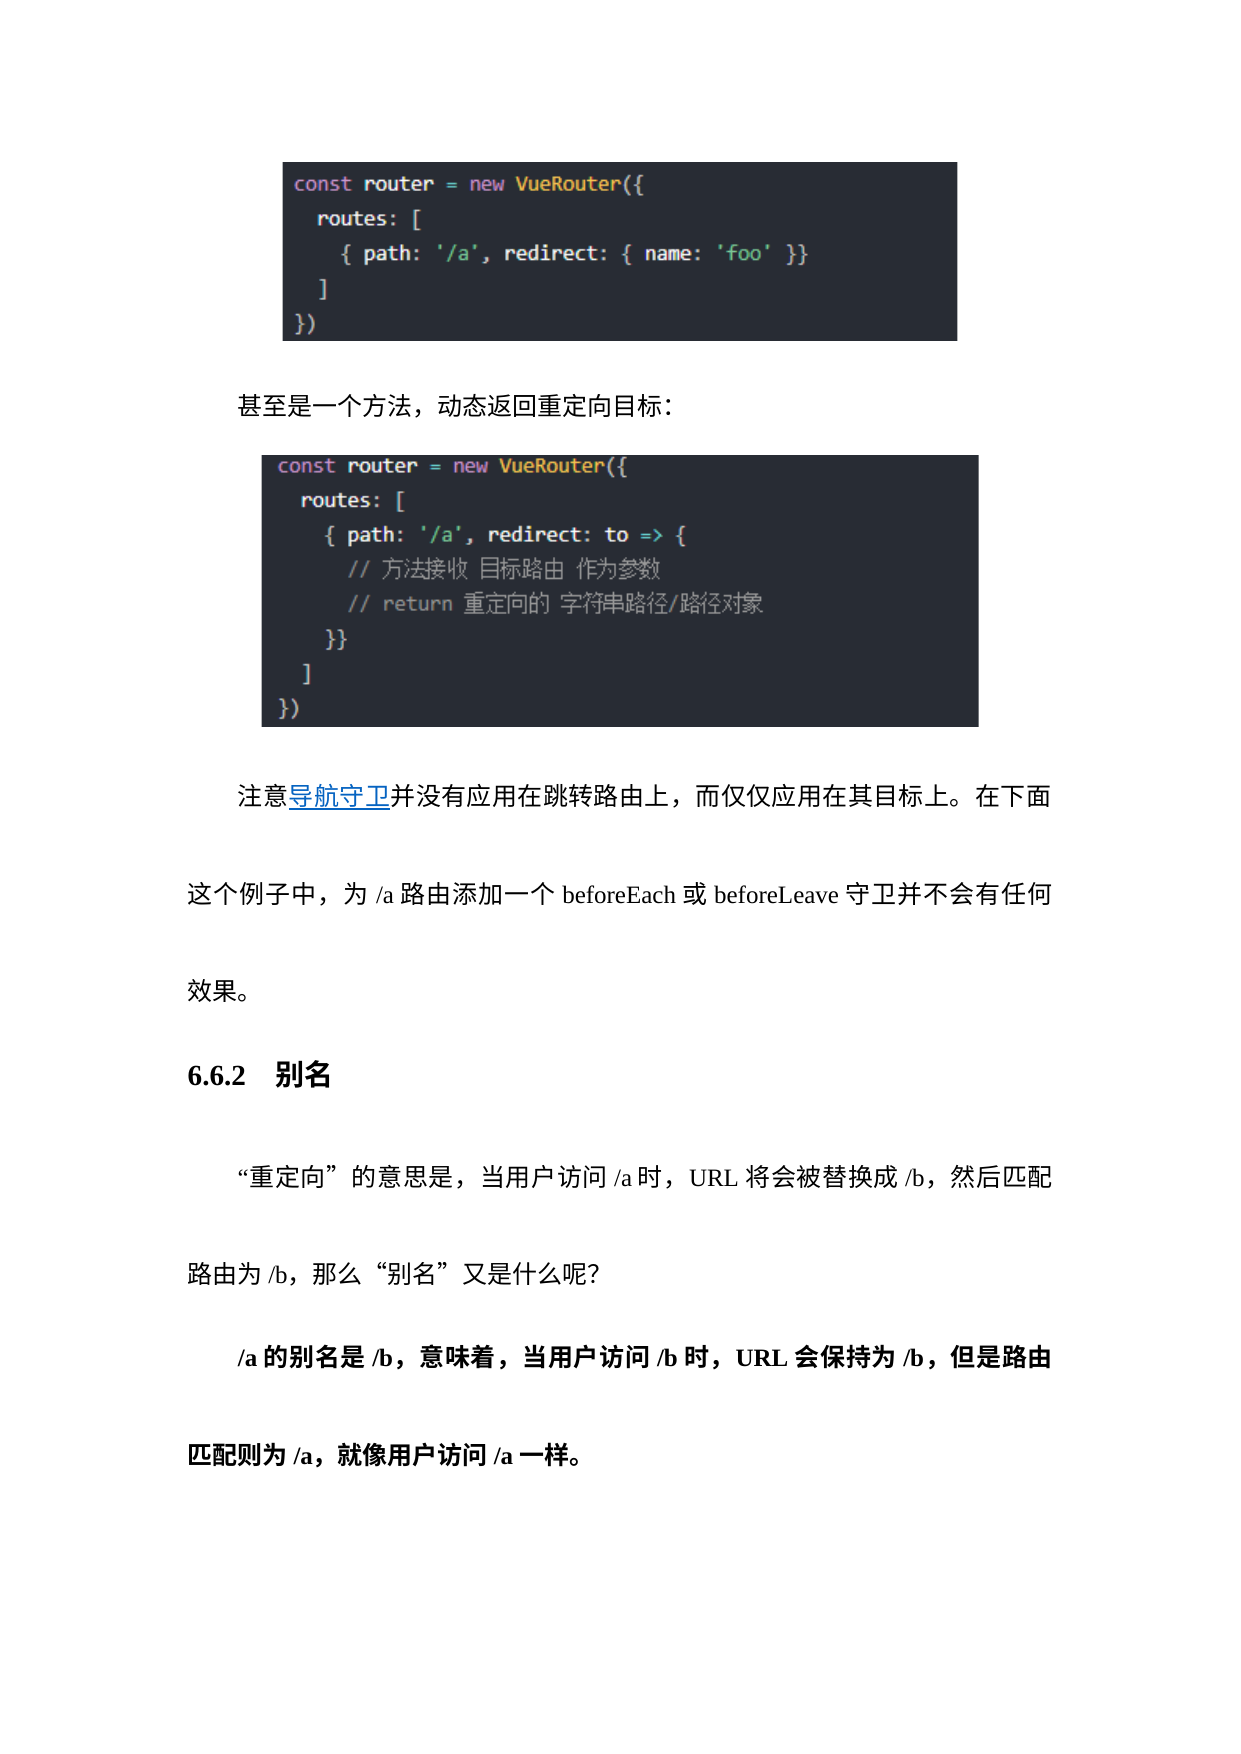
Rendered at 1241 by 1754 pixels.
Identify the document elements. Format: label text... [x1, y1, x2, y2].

subtitle 别名 [187, 1041, 1053, 1106]
text 甚至是一个方法，动态返回重定向目标： [187, 372, 1053, 437]
picture [282, 162, 958, 341]
text 注意导航守卫并没有应用在跳转路由上，而仅仅应用在其目标上。在下面这个例子中，为 /a 路由添加一个 beforeEach 或 beforeLeave 守卫并不会有任何效果。 [187, 762, 1053, 1022]
text “重定向”的意思是，当用户访问 /a时，URL 将会被替换成 /b，然后匹配路由为 /b，那么“别名”又是什么呢？ [187, 1143, 1053, 1305]
picture [261, 455, 979, 727]
text /a 的别名是 /b，意味着，当用户访问 /b 时，URL 会保持为 /b，但是路由匹配则为 /a，就像用户访问 /a 一样。 [187, 1323, 1053, 1486]
